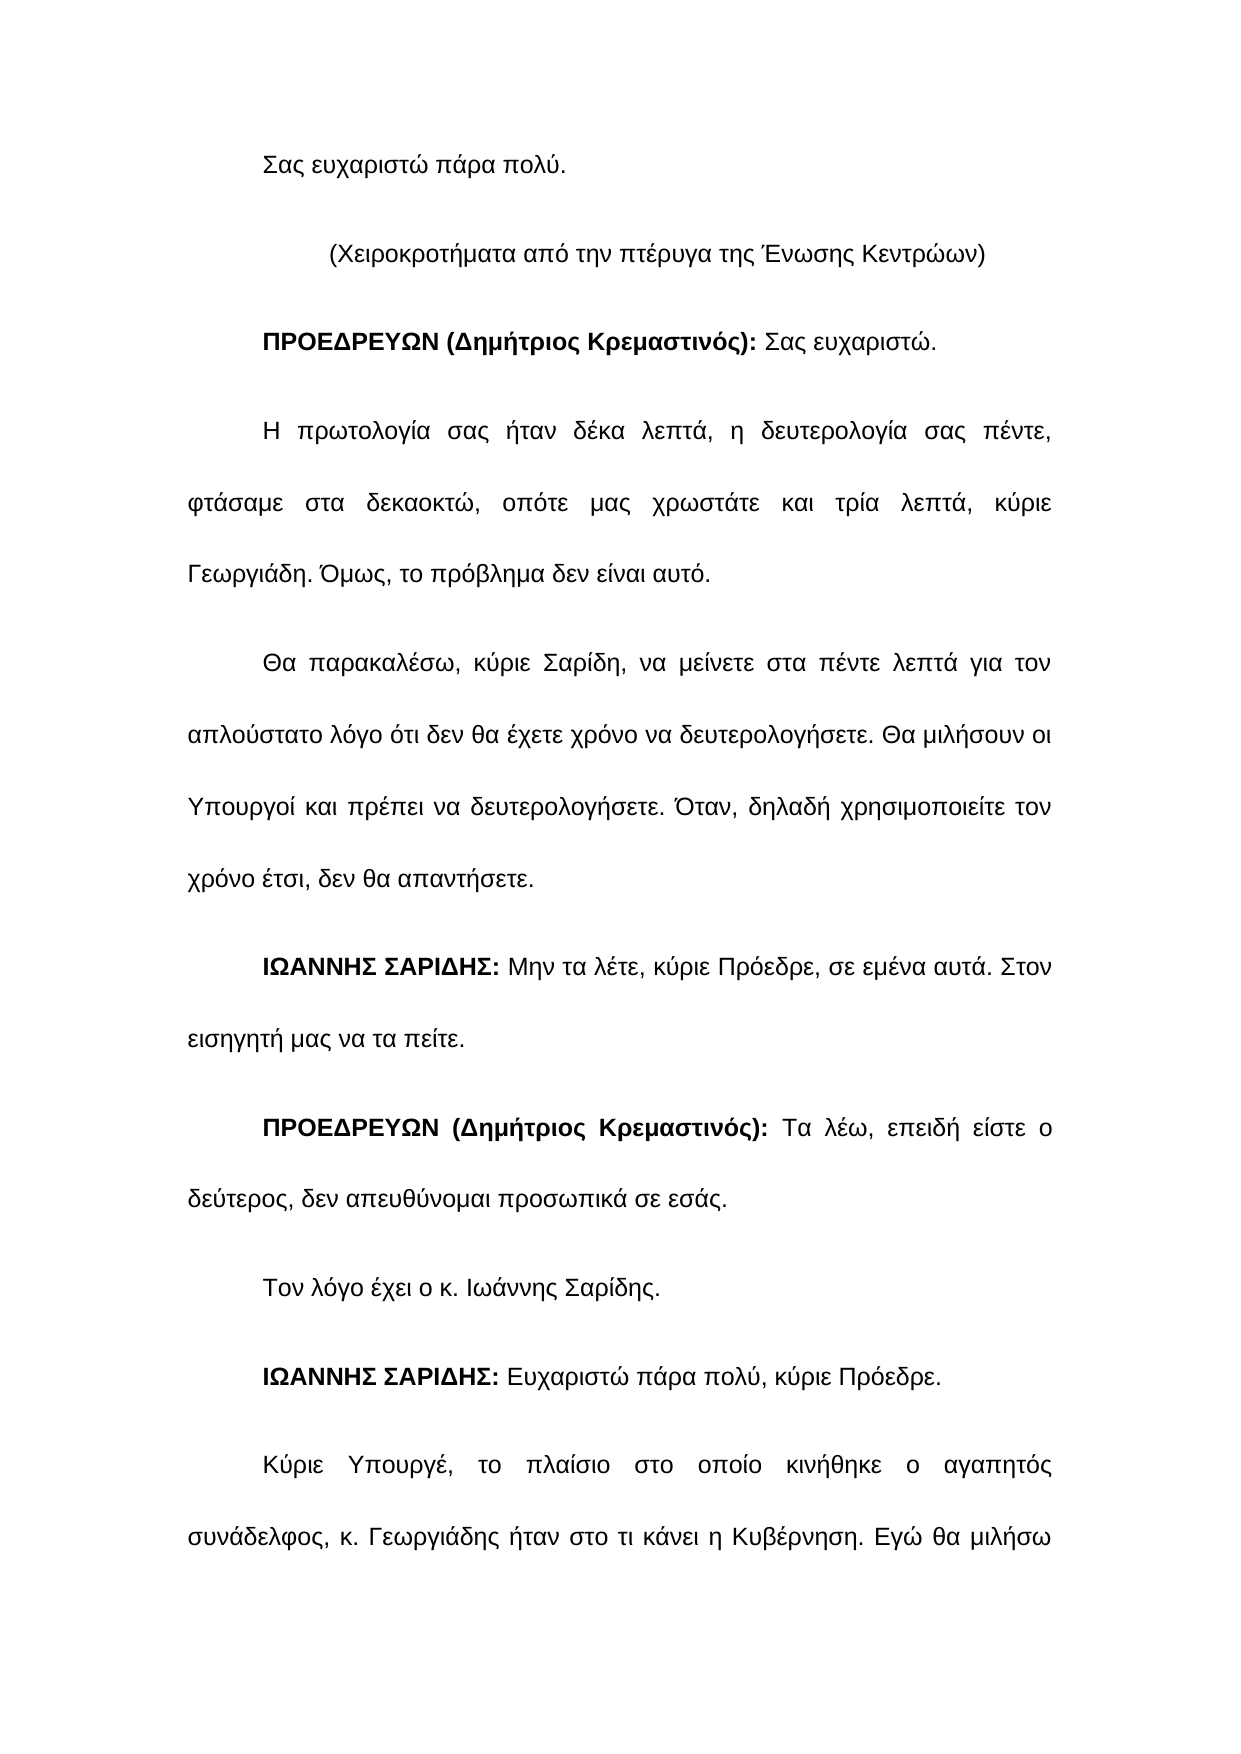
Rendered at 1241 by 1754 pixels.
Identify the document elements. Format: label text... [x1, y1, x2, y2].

text ΙΩΑΝΝΗΣ ΣΑΡΙΔΗΣ: Μην τα λέτε, κύριε Πρόεδρε, σε εμένα αυτά. Στον εισηγητή μας να τα πείτε. [187, 952, 1053, 1053]
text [187, 1450, 1053, 1551]
text (Χειροκροτήματα από την πτέρυγα της Ένωσης Κεντρώων) [187, 238, 1053, 267]
text Σας ευχαριστώ πάρα πολύ. [187, 150, 1053, 179]
text Η πρωτολογία σας ήταν δέκα λεπτά, η δευτερολογία σας πέντε, φτάσαμε στα δεκαοκτώ, οπότε μας χρωστάτε και τρία λεπτά, κύριε Γεωργιάδη. Όμως, το πρόβλημα δεν είναι αυτό. [187, 416, 1053, 588]
text ΙΩΑΝΝΗΣ ΣΑΡΙΔΗΣ: Ευχαριστώ πάρα πολύ, κύριε Πρόεδρε. [187, 1361, 1053, 1390]
text Τον λόγο έχει ο κ. Ιωάννης Σαρίδης. [187, 1273, 1053, 1302]
text Θα παρακαλέσω, κύριε Σαρίδη, να μείνετε στα πέντε λεπτά για τον απλούστατο λόγο ότι δεν θα έχετε χρόνο να δευτερολογήσετε. Θα μιλήσουν οι Υπουργοί και πρέπει να δευτερολογήσετε. Όταν, δηλαδή χρησιμοποιείτε τον χρόνο έτσι, δεν θα απαντήσετε. [187, 648, 1053, 892]
text ΠΡΟΕΔΡΕΥΩΝ (Δημήτριος Κρεμαστινός): Σας ευχαριστώ. [187, 327, 1053, 356]
text ΠΡΟΕΔΡΕΥΩΝ (Δημήτριος Κρεμαστινός): Τα λέω, επειδή είστε ο δεύτερος, δεν απευθύνομαι προσωπικά σε εσάς. [187, 1112, 1053, 1213]
